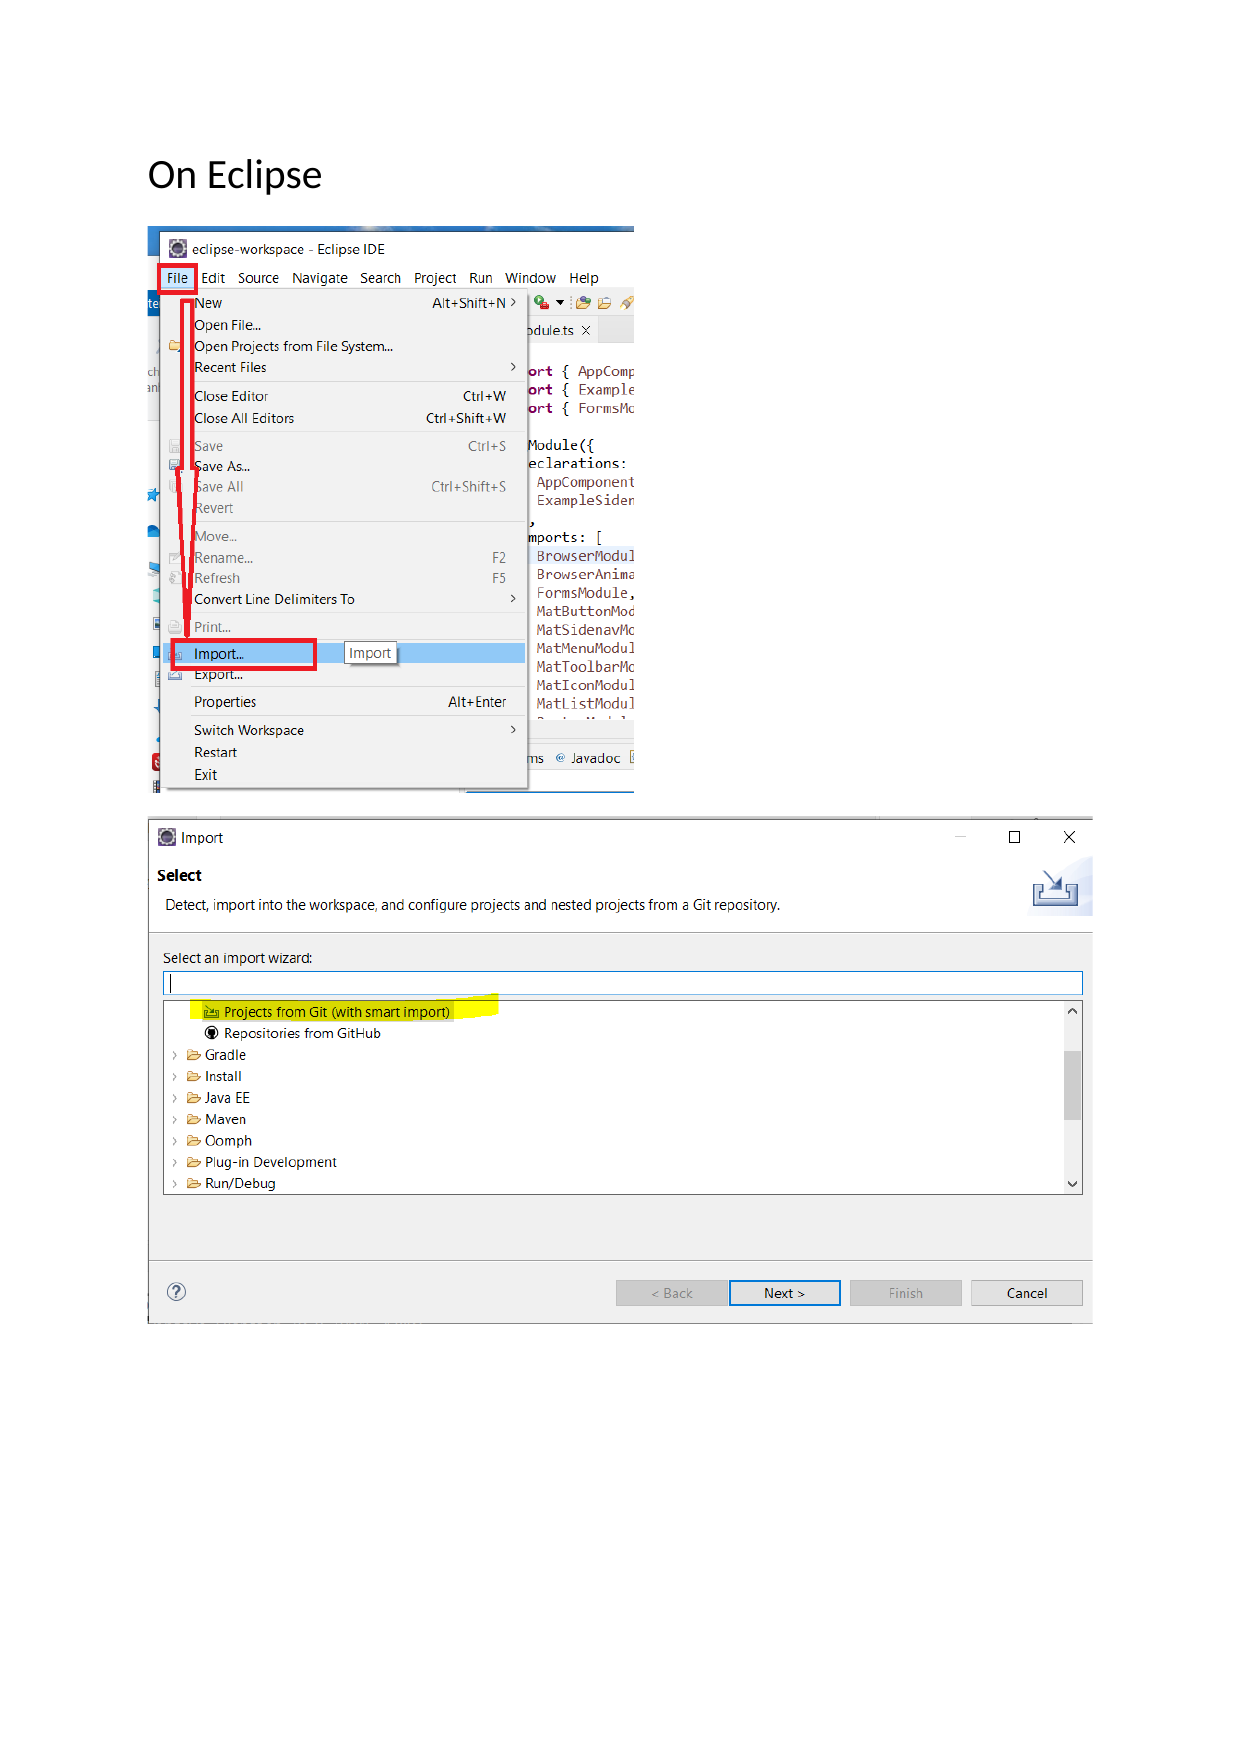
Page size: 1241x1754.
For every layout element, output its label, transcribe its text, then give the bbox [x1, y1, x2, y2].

picture [147, 816, 1093, 1324]
picture [147, 226, 634, 793]
text On Eclipse [148, 148, 1093, 198]
